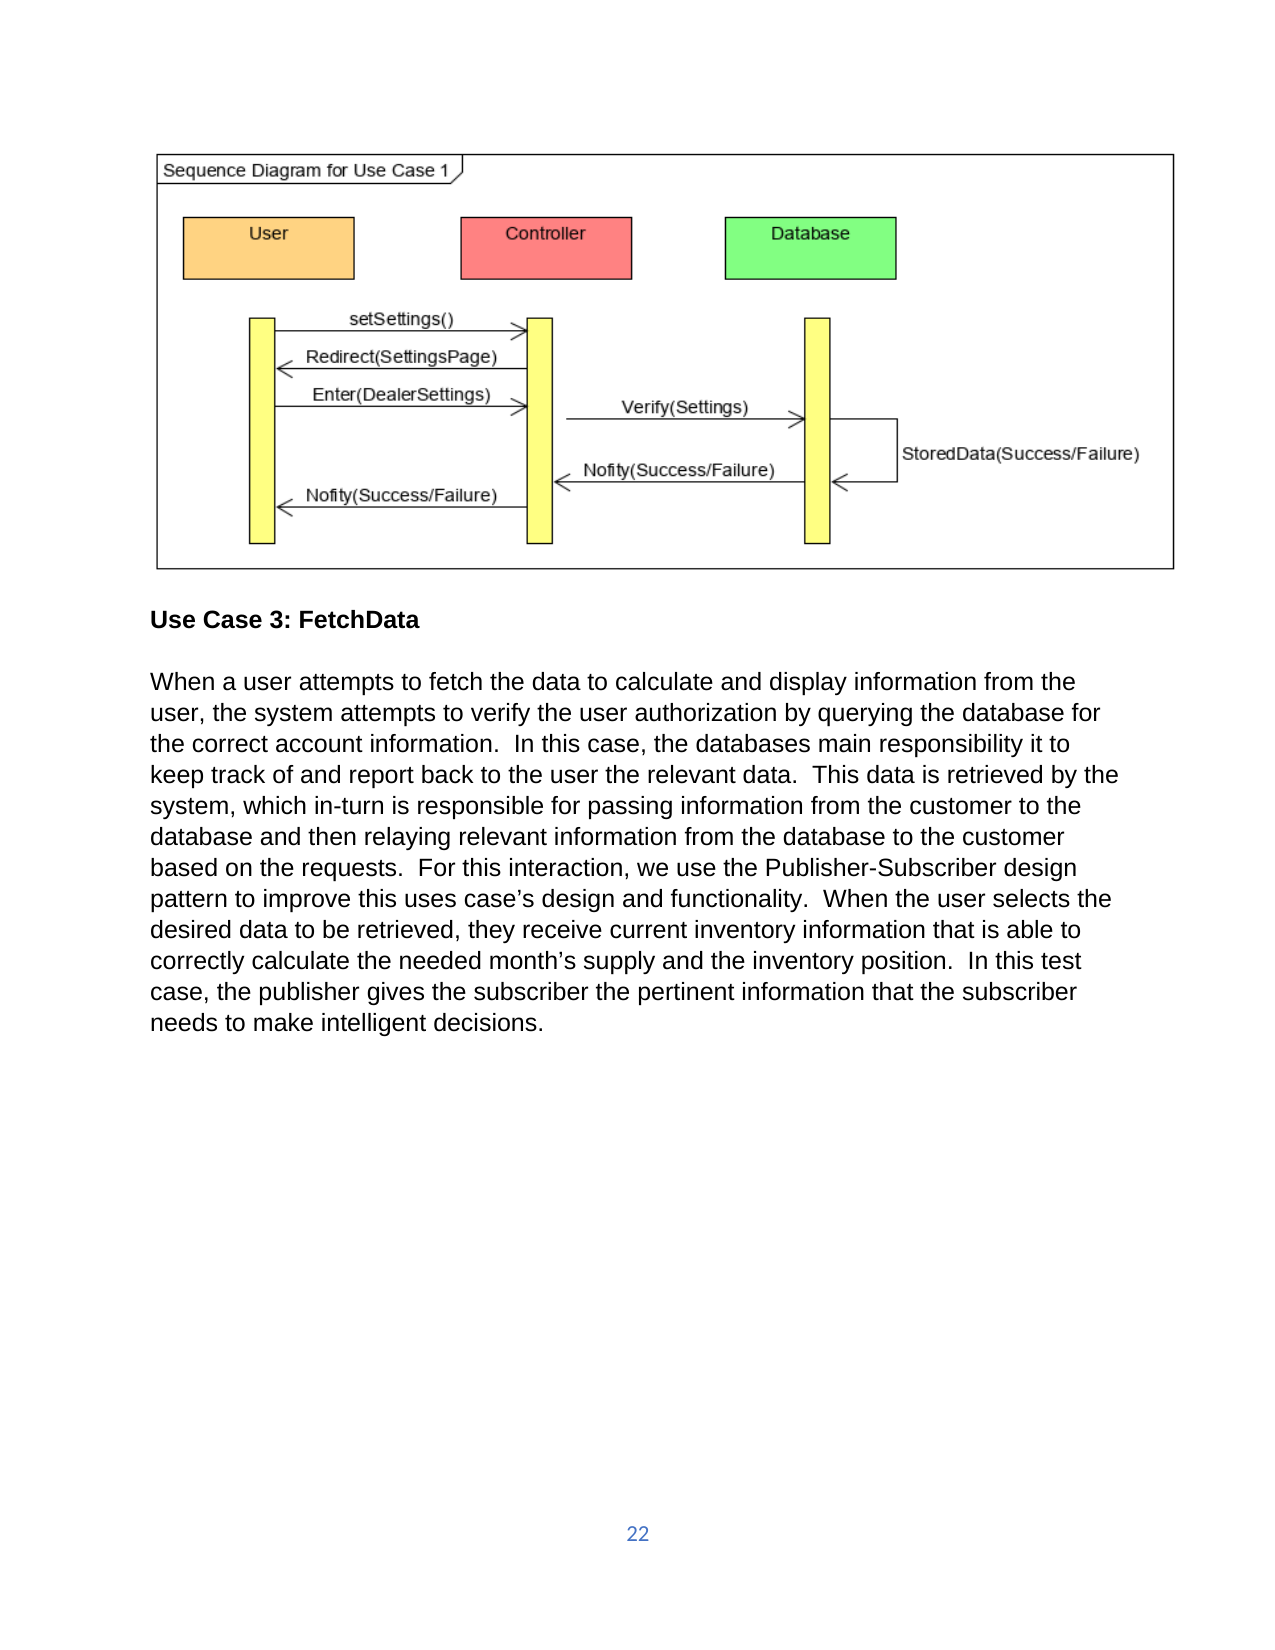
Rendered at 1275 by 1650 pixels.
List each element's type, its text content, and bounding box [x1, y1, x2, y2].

picture [150, 150, 1177, 572]
list Use Case 3: FetchData [150, 605, 1125, 633]
list When a user attempts to fetch the data to calculate and display information from the user, the system attempts to verify the user authorization by querying the database for the correct account information. In this case, the databases main responsibility it to keep track of and report back to the user the relevant data. This data is retrieved by the system, which in-turn is responsible for passing information from the customer to the database and then relaying relevant information from the database to the customer based on the requests. For this interaction, we use the Publisher-Subscriber design pattern to improve this uses case’s design and functionality. When the user selects the desired data to be retrieved, they receive current inventory information that is able to correctly calculate the needed month’s supply and the inventory position. In this test case, the publisher gives the subscriber the pertinent information that the subscriber needs to make intelligent decisions. [150, 667, 1125, 1037]
